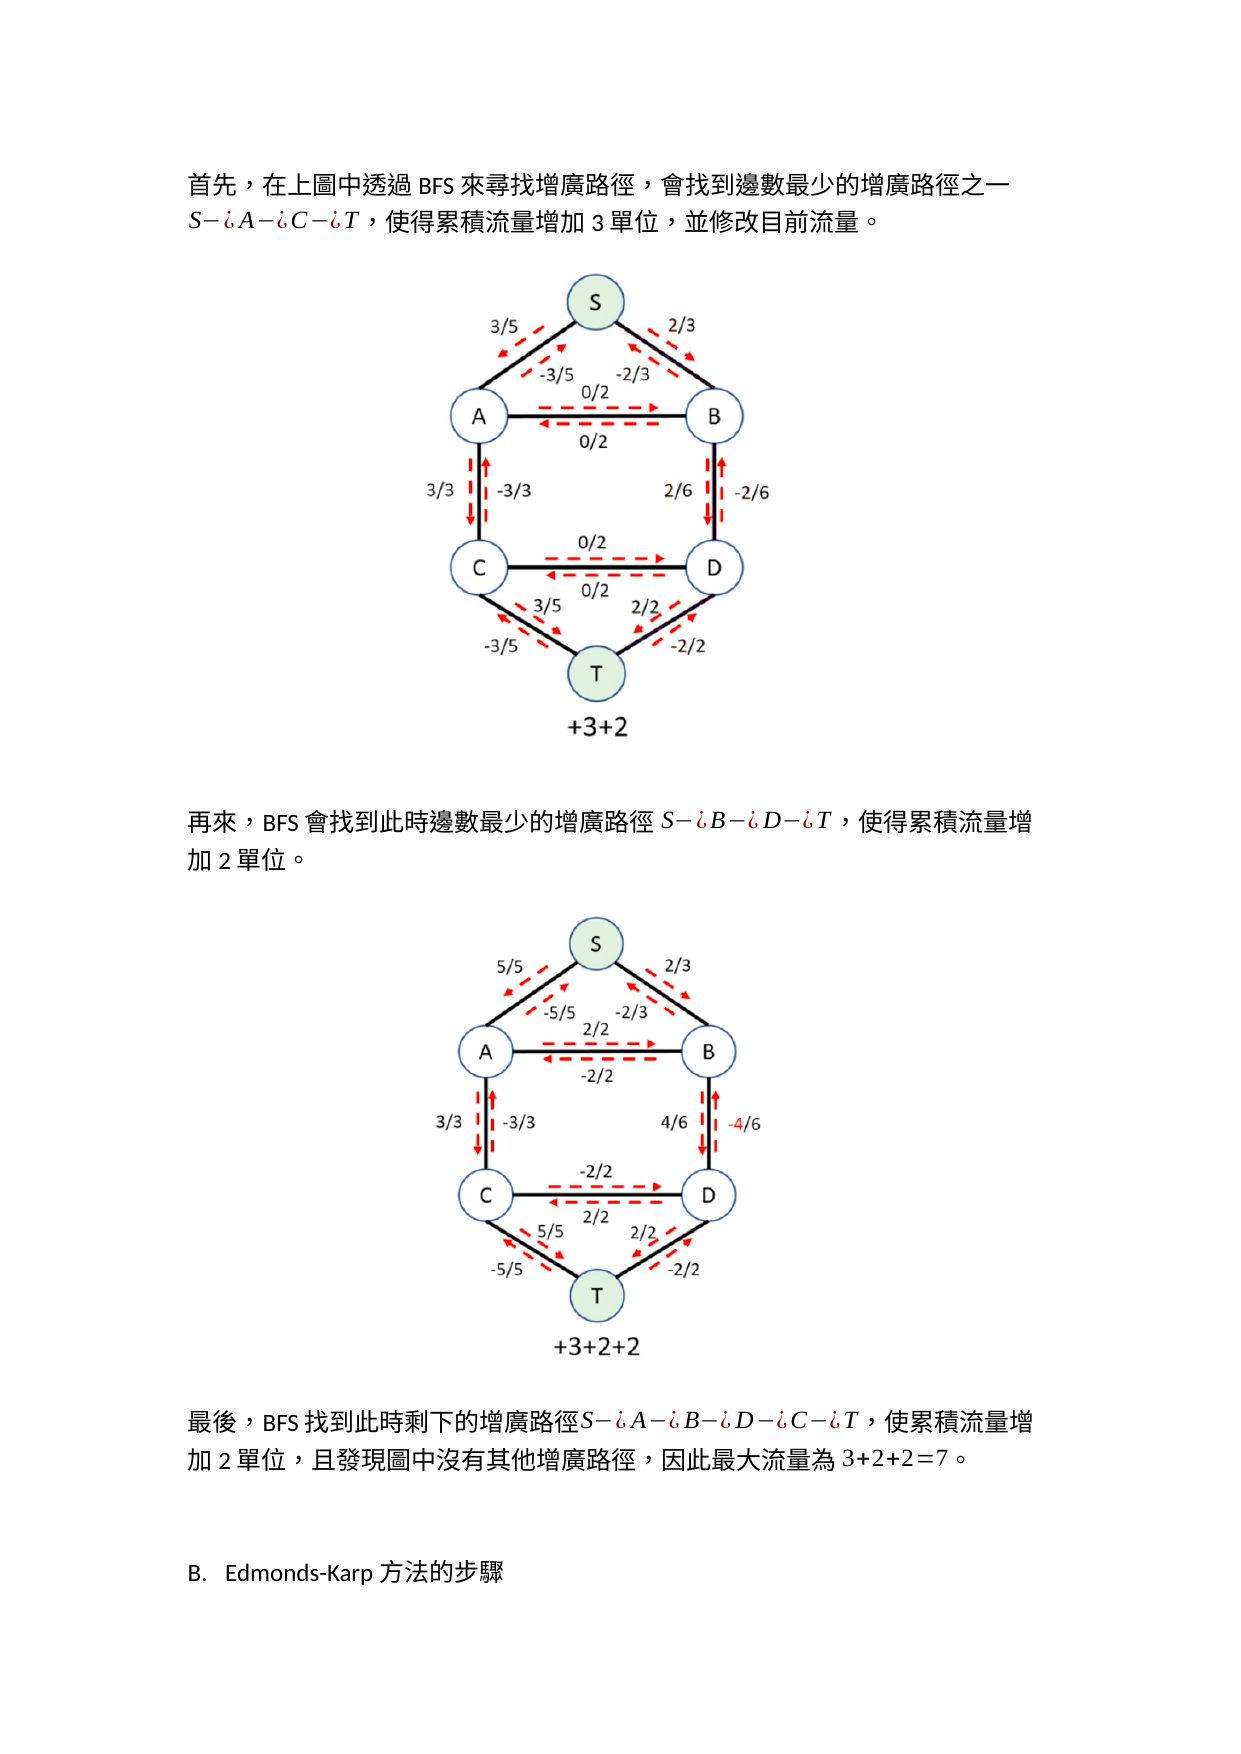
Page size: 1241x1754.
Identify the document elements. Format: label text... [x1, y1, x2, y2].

text 首先，在上圖中透過 BFS 來尋找增廣路徑，會找到邊數最少的增廣路徑之一 ，使得累積流量增加 3 單位，並修改目前流量。 [187, 164, 1053, 239]
text 再來，BFS 會找到此時邊數最少的增廣路徑 ，使得累積流量增加 2 單位。 [187, 802, 1053, 877]
picture [405, 258, 786, 755]
picture [415, 907, 774, 1363]
text 最後，BFS 找到此時剩下的增廣路徑，使累積流量增加 2 單位，且發現圖中沒有其他增廣路徑，因此最大流量為 。 [187, 1402, 1053, 1477]
list Edmonds-Karp 方法的步驟 [187, 1552, 1053, 1589]
